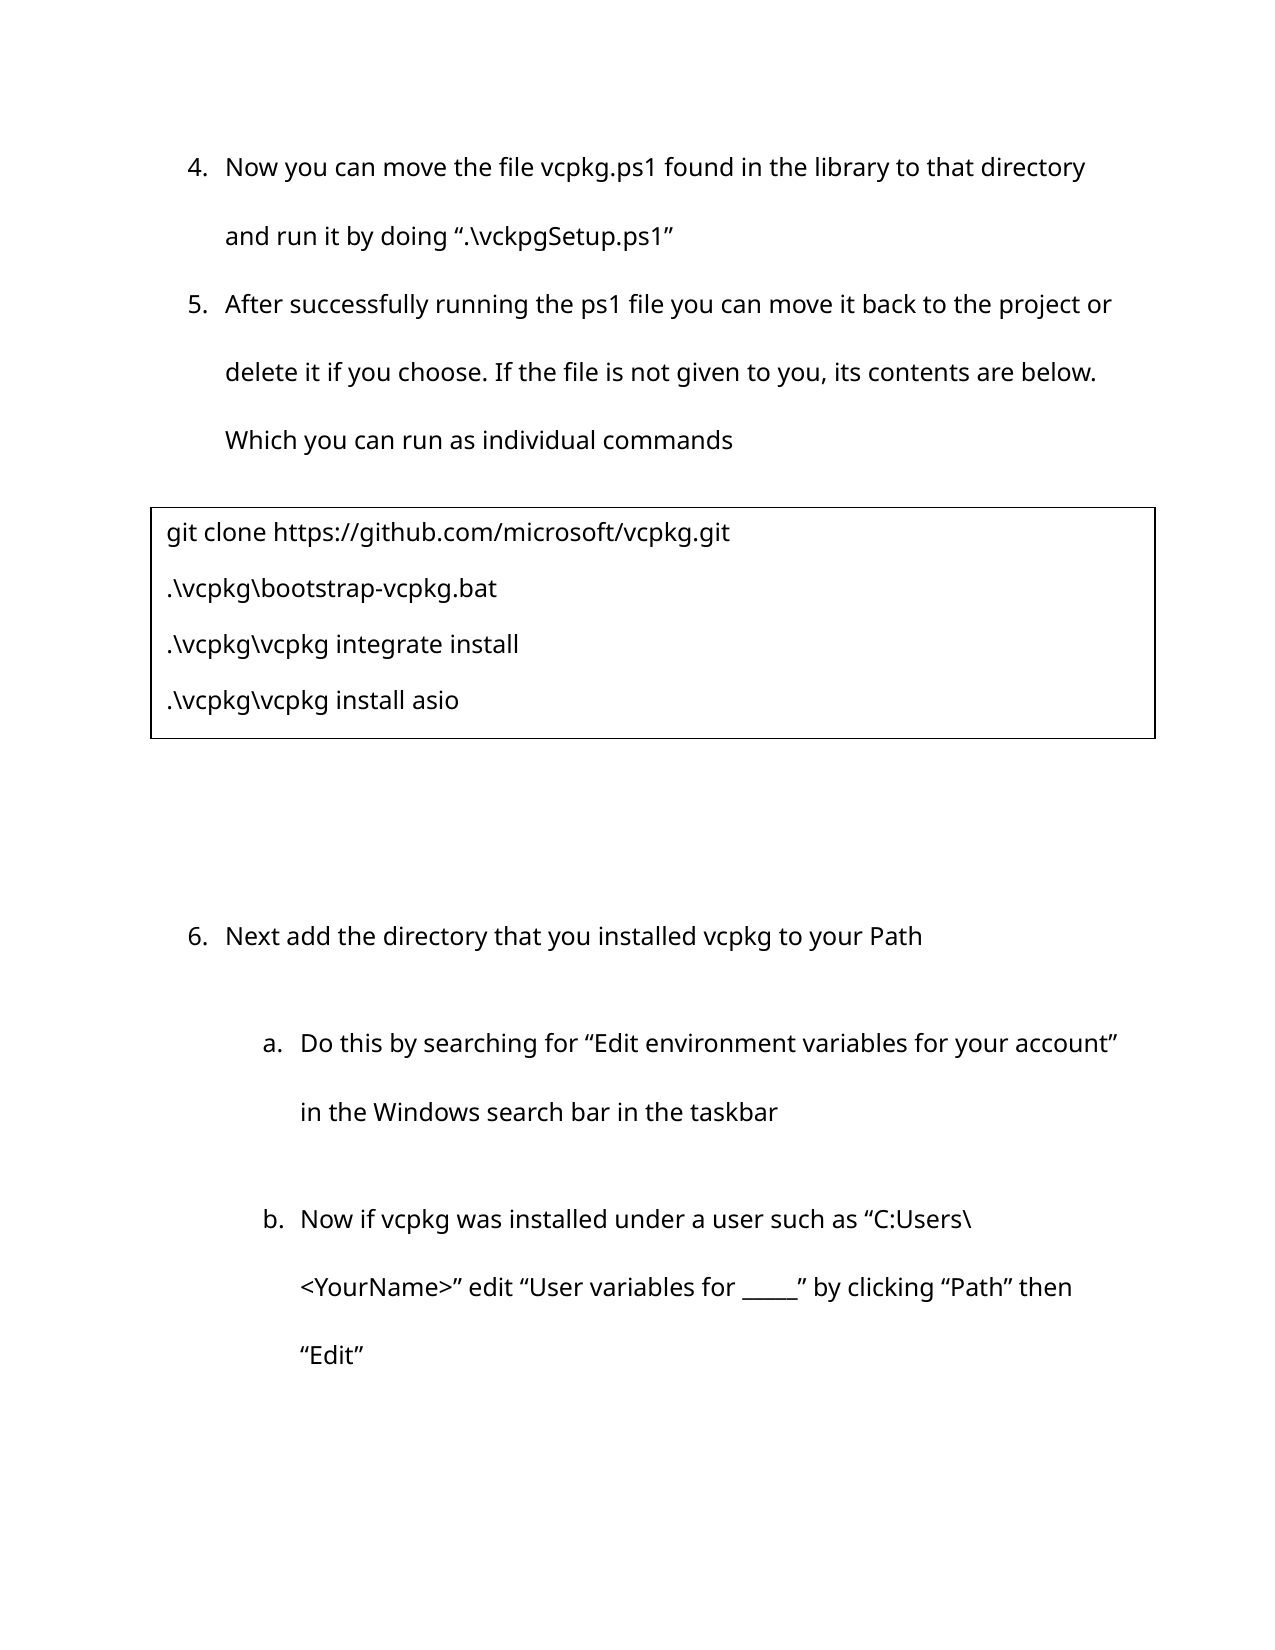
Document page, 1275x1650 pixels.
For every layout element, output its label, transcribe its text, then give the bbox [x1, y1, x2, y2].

list Do this by searching for “Edit environment variables for your account” in the Windows search bar in the taskbar [262, 1026, 1125, 1128]
list Now if vcpkg was installed under a user such as “C:Users\<YourName>” edit “User variables for _____” by clicking “Path” then “Edit” [262, 1202, 1125, 1372]
list After successfully running the ps1 file you can move it back to the project or delete it if you choose. If the file is not given to you, its contents are below. Which you can run as individual commands [187, 286, 1125, 457]
list Next add the directory that you installed vcpkg to your Path [187, 919, 1125, 953]
list Now you can move the file vcpkg.ps1 found in the library to that directory and run it by doing “.\vckpgSetup.ps1” [187, 150, 1125, 252]
